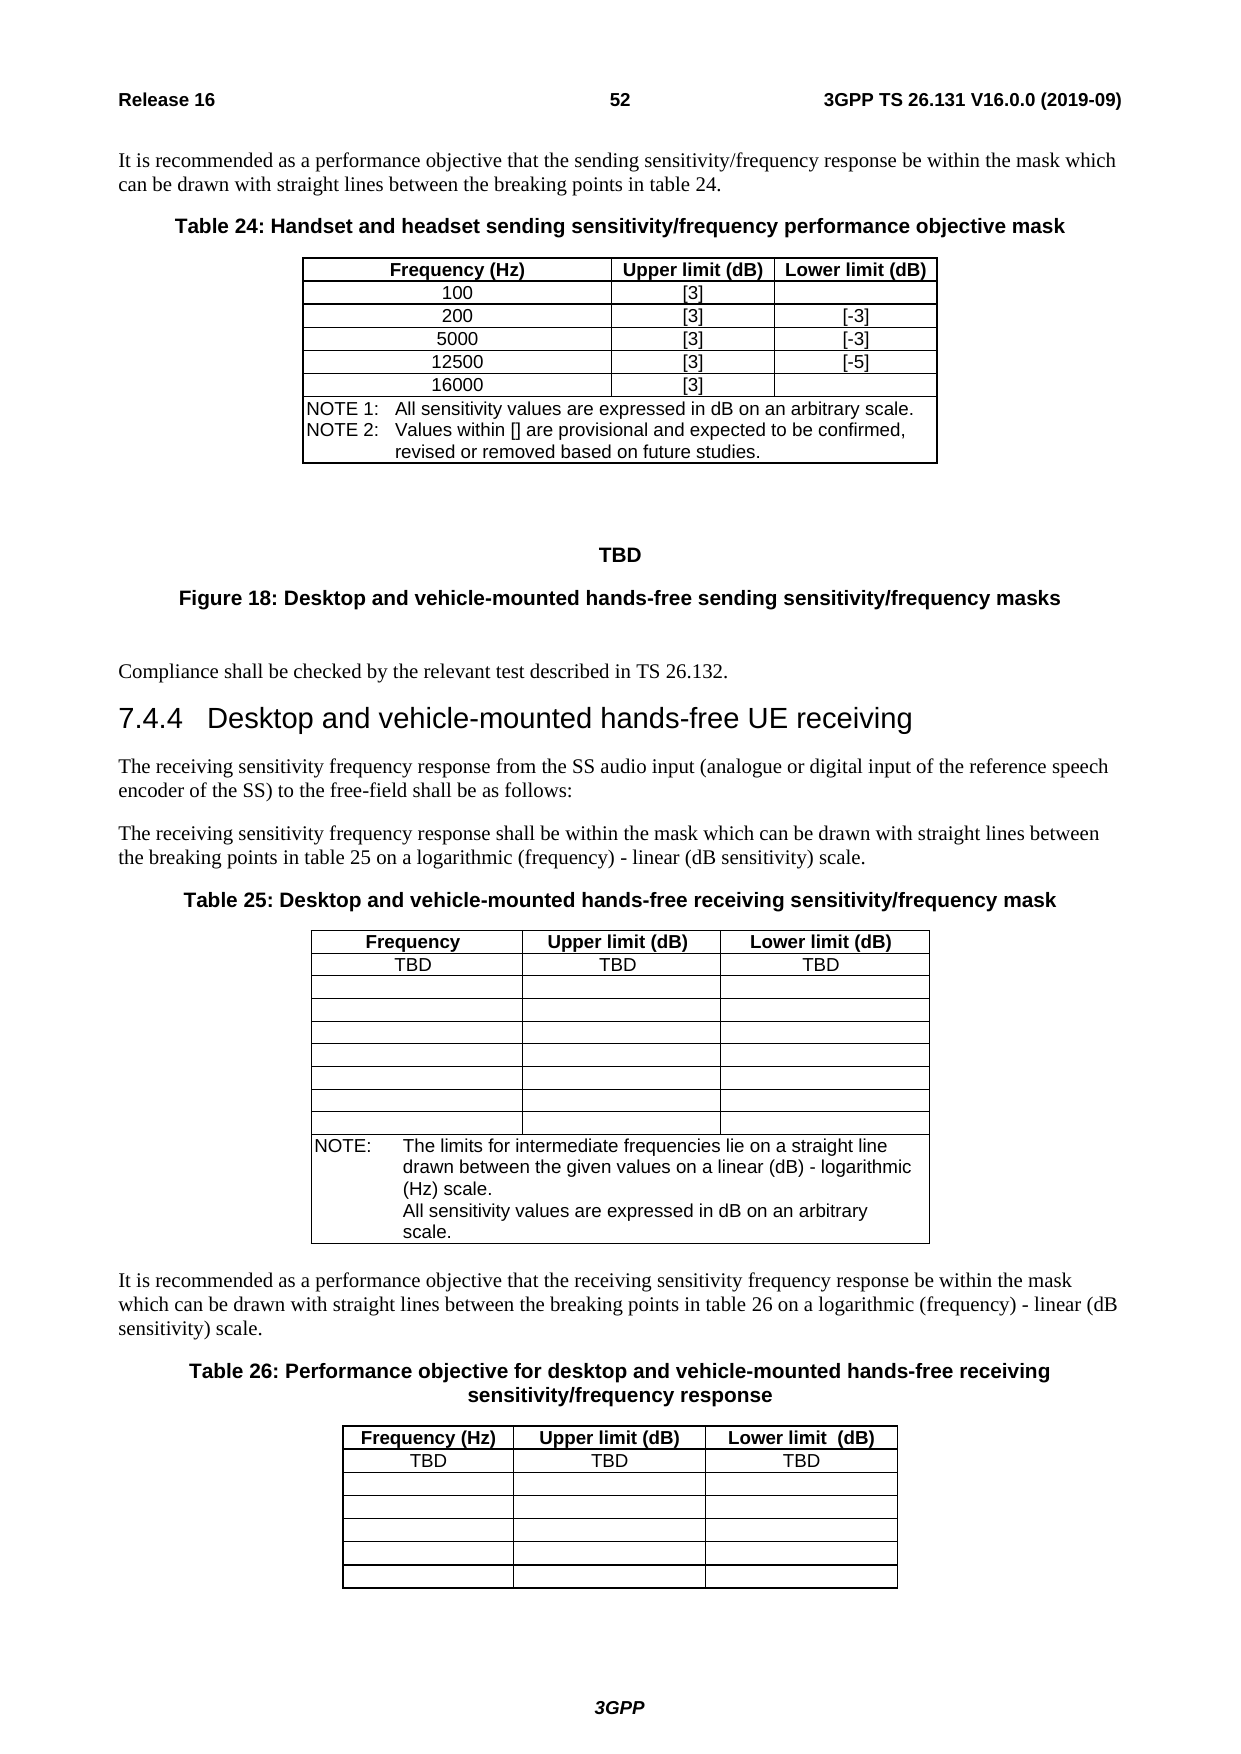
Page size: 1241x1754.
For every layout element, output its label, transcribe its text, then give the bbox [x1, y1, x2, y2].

table_header Upper limit (dB) [523, 931, 720, 953]
table_cell [3] [612, 282, 774, 303]
table_cell NOTE: The limits for intermediate frequencies lie on a straight line drawn between the given values on a linear (dB) - logarithmic (Hz) scale. All sensitivity values are expressed in dB on an arbitrary scale. [312, 1135, 929, 1242]
table_cell [523, 1090, 720, 1111]
table_header Lower limit (dB) [775, 259, 936, 280]
table_cell [514, 1473, 705, 1494]
table_cell TBD [344, 1450, 513, 1471]
table_cell [706, 1542, 897, 1564]
table_cell 200 [304, 305, 611, 326]
table_cell 5000 [304, 328, 611, 349]
text The receiving sensitivity frequency response shall be within the mask which can be drawn with straight lines between the breaking points in table 25 on a logarithmic (frequency) - linear (dB sensitivity) scale. [118, 821, 1122, 869]
table_cell [312, 1112, 522, 1134]
table_cell [721, 1112, 929, 1134]
table_cell [721, 1044, 929, 1066]
table_header Frequency [312, 931, 522, 953]
table_cell [312, 1022, 522, 1043]
table_cell [523, 1044, 720, 1066]
table_header Frequency (Hz) [344, 1427, 513, 1448]
table_cell [721, 976, 929, 998]
table_cell [344, 1473, 513, 1494]
table_cell TBD [721, 954, 929, 975]
table_cell [312, 1044, 522, 1066]
table_cell [514, 1542, 705, 1564]
text It is recommended as a performance objective that the sending sensitivity/frequency response be within the mask which can be drawn with straight lines between the breaking points in table 24. [118, 147, 1122, 196]
table_header Upper limit (dB) [612, 259, 774, 280]
table_header Lower limit (dB) [721, 931, 929, 953]
text Table 26: Performance objective for desktop and vehicle-mounted hands-free receiving sensitivity/frequency response [118, 1358, 1122, 1406]
table_cell TBD [523, 954, 720, 975]
table_cell [706, 1566, 897, 1587]
table_cell [514, 1519, 705, 1541]
table_cell [312, 976, 522, 998]
table_cell [523, 1112, 720, 1134]
table_cell [721, 1090, 929, 1111]
text Table 25: Desktop and vehicle-mounted hands-free receiving sensitivity/frequency mask [118, 887, 1122, 911]
subtitle 7.4.4 Desktop and vehicle-mounted hands-free UE receiving [118, 701, 1122, 735]
table_cell 16000 [304, 374, 611, 396]
text Table 24: Handset and headset sending sensitivity/frequency performance objective mask [118, 214, 1122, 238]
table_cell TBD [706, 1450, 897, 1471]
text Figure 18: Desktop and vehicle-mounted hands-free sending sensitivity/frequency masks [118, 586, 1122, 609]
table_cell [3] [612, 374, 774, 396]
table_cell [775, 282, 936, 303]
table_cell [523, 1067, 720, 1088]
table_cell [775, 374, 936, 396]
table_header Lower limit (dB) [706, 1427, 897, 1448]
table_cell TBD [312, 954, 522, 975]
table_cell [344, 1542, 513, 1564]
table_cell [312, 999, 522, 1021]
text TBD [118, 543, 1122, 567]
table_cell [-3] [775, 305, 936, 326]
table_cell [514, 1566, 705, 1587]
text Compliance shall be checked by the relevant test described in TS 26.132. [118, 659, 1122, 683]
table_cell [312, 1090, 522, 1111]
table_cell TBD [514, 1450, 705, 1471]
table_cell [706, 1519, 897, 1541]
table_cell 12500 [304, 351, 611, 373]
table_cell [344, 1519, 513, 1541]
table_cell [344, 1496, 513, 1518]
table_cell [-3] [775, 328, 936, 349]
table_cell [312, 1067, 522, 1088]
table_cell [706, 1496, 897, 1518]
table_cell [721, 1067, 929, 1088]
table_cell [706, 1473, 897, 1494]
table_cell [3] [612, 305, 774, 326]
table_cell [721, 999, 929, 1021]
table_cell [-5] [775, 351, 936, 373]
table_cell NOTE 1: All sensitivity values are expressed in dB on an arbitrary scale. NOTE 2: Values within [] are provisional and expected to be confirmed, revised or removed based on future studies. [304, 397, 936, 462]
text The receiving sensitivity frequency response from the SS audio input (analogue or digital input of the reference speech encoder of the SS) to the free-field shall be as follows: [118, 754, 1122, 802]
table_cell [523, 999, 720, 1021]
table_cell [514, 1496, 705, 1518]
table_cell [3] [612, 351, 774, 373]
table_cell [523, 976, 720, 998]
table_cell 100 [304, 282, 611, 303]
table_header Frequency (Hz) [304, 259, 611, 280]
table_cell [3] [612, 328, 774, 349]
table_cell [523, 1022, 720, 1043]
table_header Upper limit (dB) [514, 1427, 705, 1448]
table_cell [344, 1566, 513, 1587]
table_cell [721, 1022, 929, 1043]
text It is recommended as a performance objective that the receiving sensitivity frequency response be within the mask which can be drawn with straight lines between the breaking points in table 26 on a logarithmic (frequency) - linear (dB sensitivity) scale. [118, 1268, 1122, 1340]
